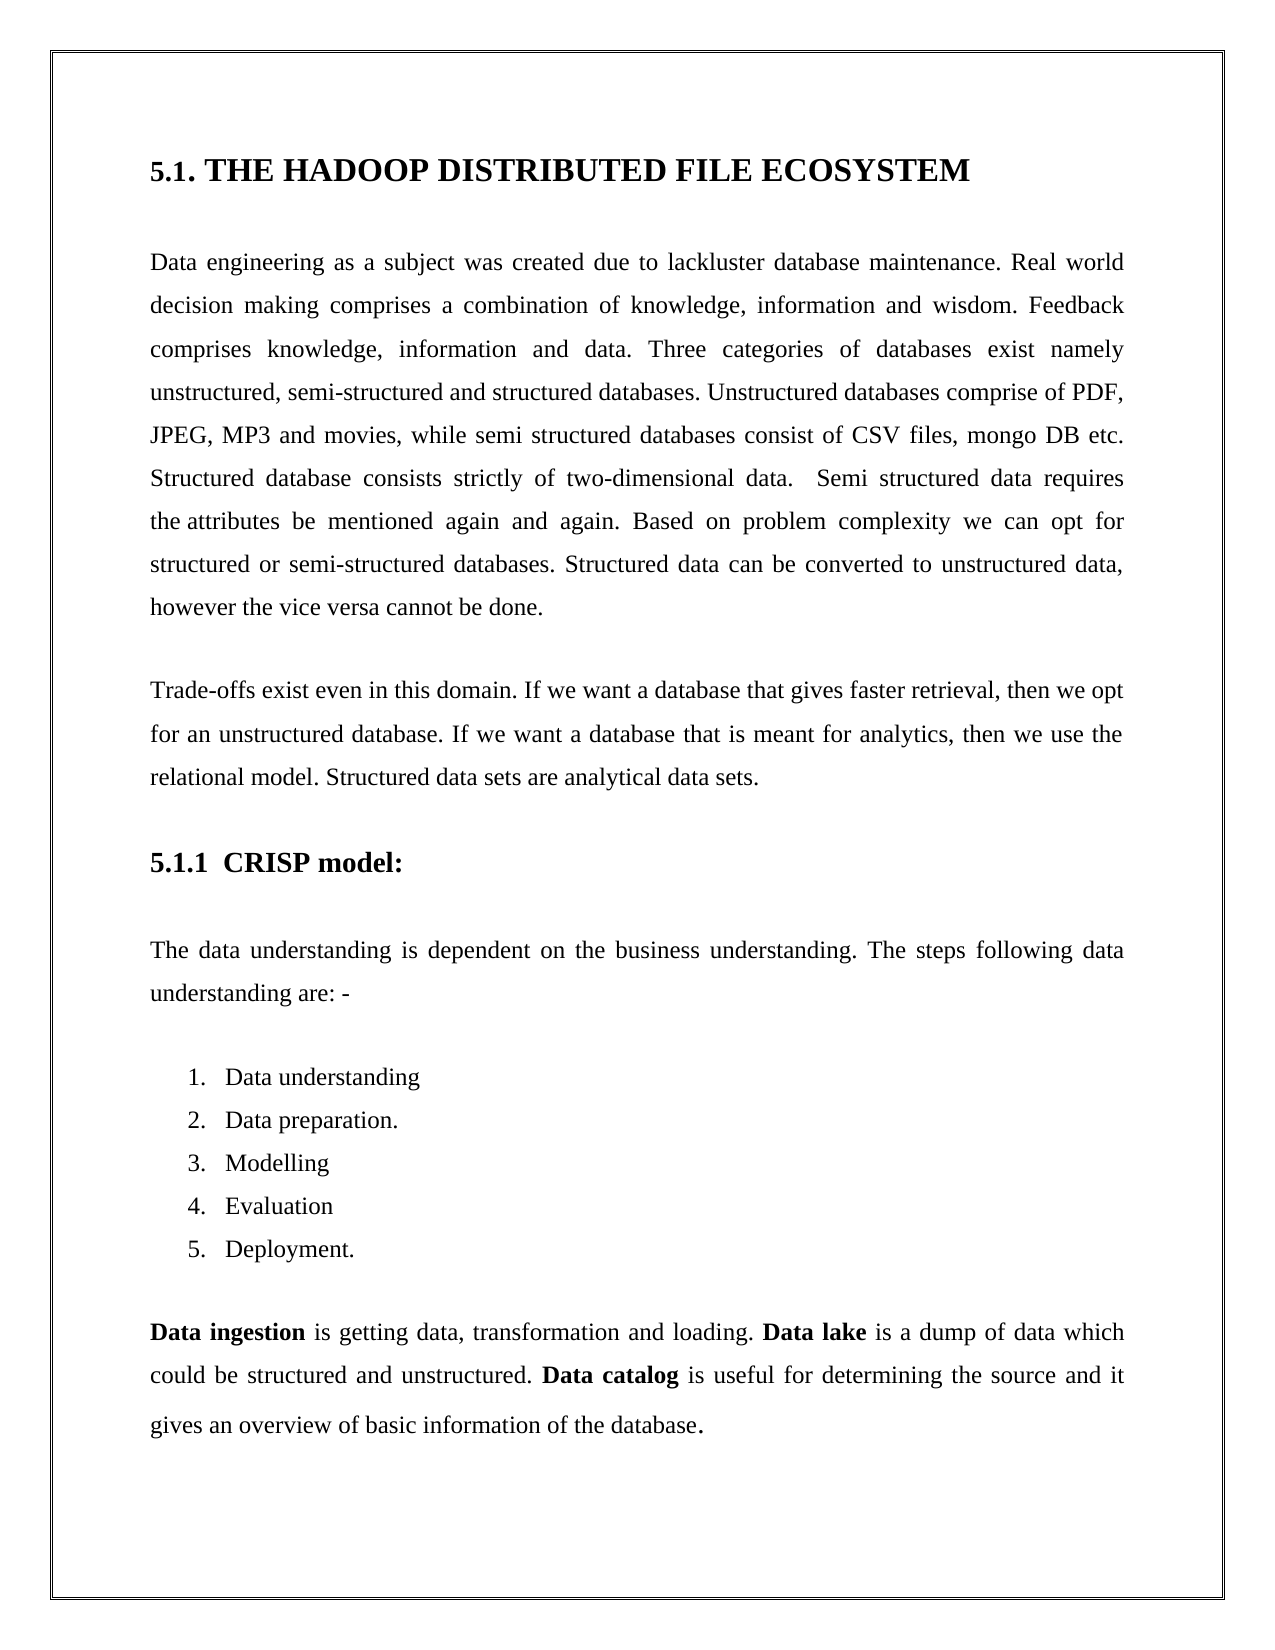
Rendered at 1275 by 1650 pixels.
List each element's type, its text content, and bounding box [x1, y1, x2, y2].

text Data engineering as a subject was created due to lackluster database maintenance. Real world decision making comprises a combination of knowledge, information and wisdom. Feedback comprises knowledge, information and data. Three categories of databases exist namely unstructured, semi-structured and structured databases. Unstructured databases comprise of PDF, JPEG, MP3 and movies, while semi structured databases consist of CSV files, mongo DB etc. Structured database consists strictly of two-dimensional data. Semi structured data requires the attributes be mentioned again and again. Based on problem complexity we can opt for structured or semi-structured databases. Structured data can be converted to unstructured data, however the vice versa cannot be done. [150, 247, 1125, 621]
list . THE HADOOP DISTRIBUTED FILE ECOSYSTEM [150, 150, 1125, 188]
list Data preparation. [187, 1105, 1125, 1133]
list Modelling [187, 1148, 1125, 1177]
text Trade-offs exist even in this domain. If we want a database that gives faster retrieval, then we opt for an unstructured database. If we want a database that is meant for analytics, then we use the relational model. Structured data sets are analytical data sets. [150, 676, 1125, 791]
text Data ingestion is getting data, transformation and loading. Data lake is a dump of data which could be structured and unstructured. Data catalog is useful for determining the source and it gives an overview of basic information of the database. [150, 1317, 1125, 1439]
list Deployment. [187, 1234, 1125, 1263]
list Data understanding [187, 1062, 1125, 1090]
text The data understanding is dependent on the business understanding. The steps following data understanding are: - [150, 935, 1125, 1007]
list Evaluation [187, 1191, 1125, 1220]
text 5.1.1 CRISP model: [150, 845, 1125, 878]
